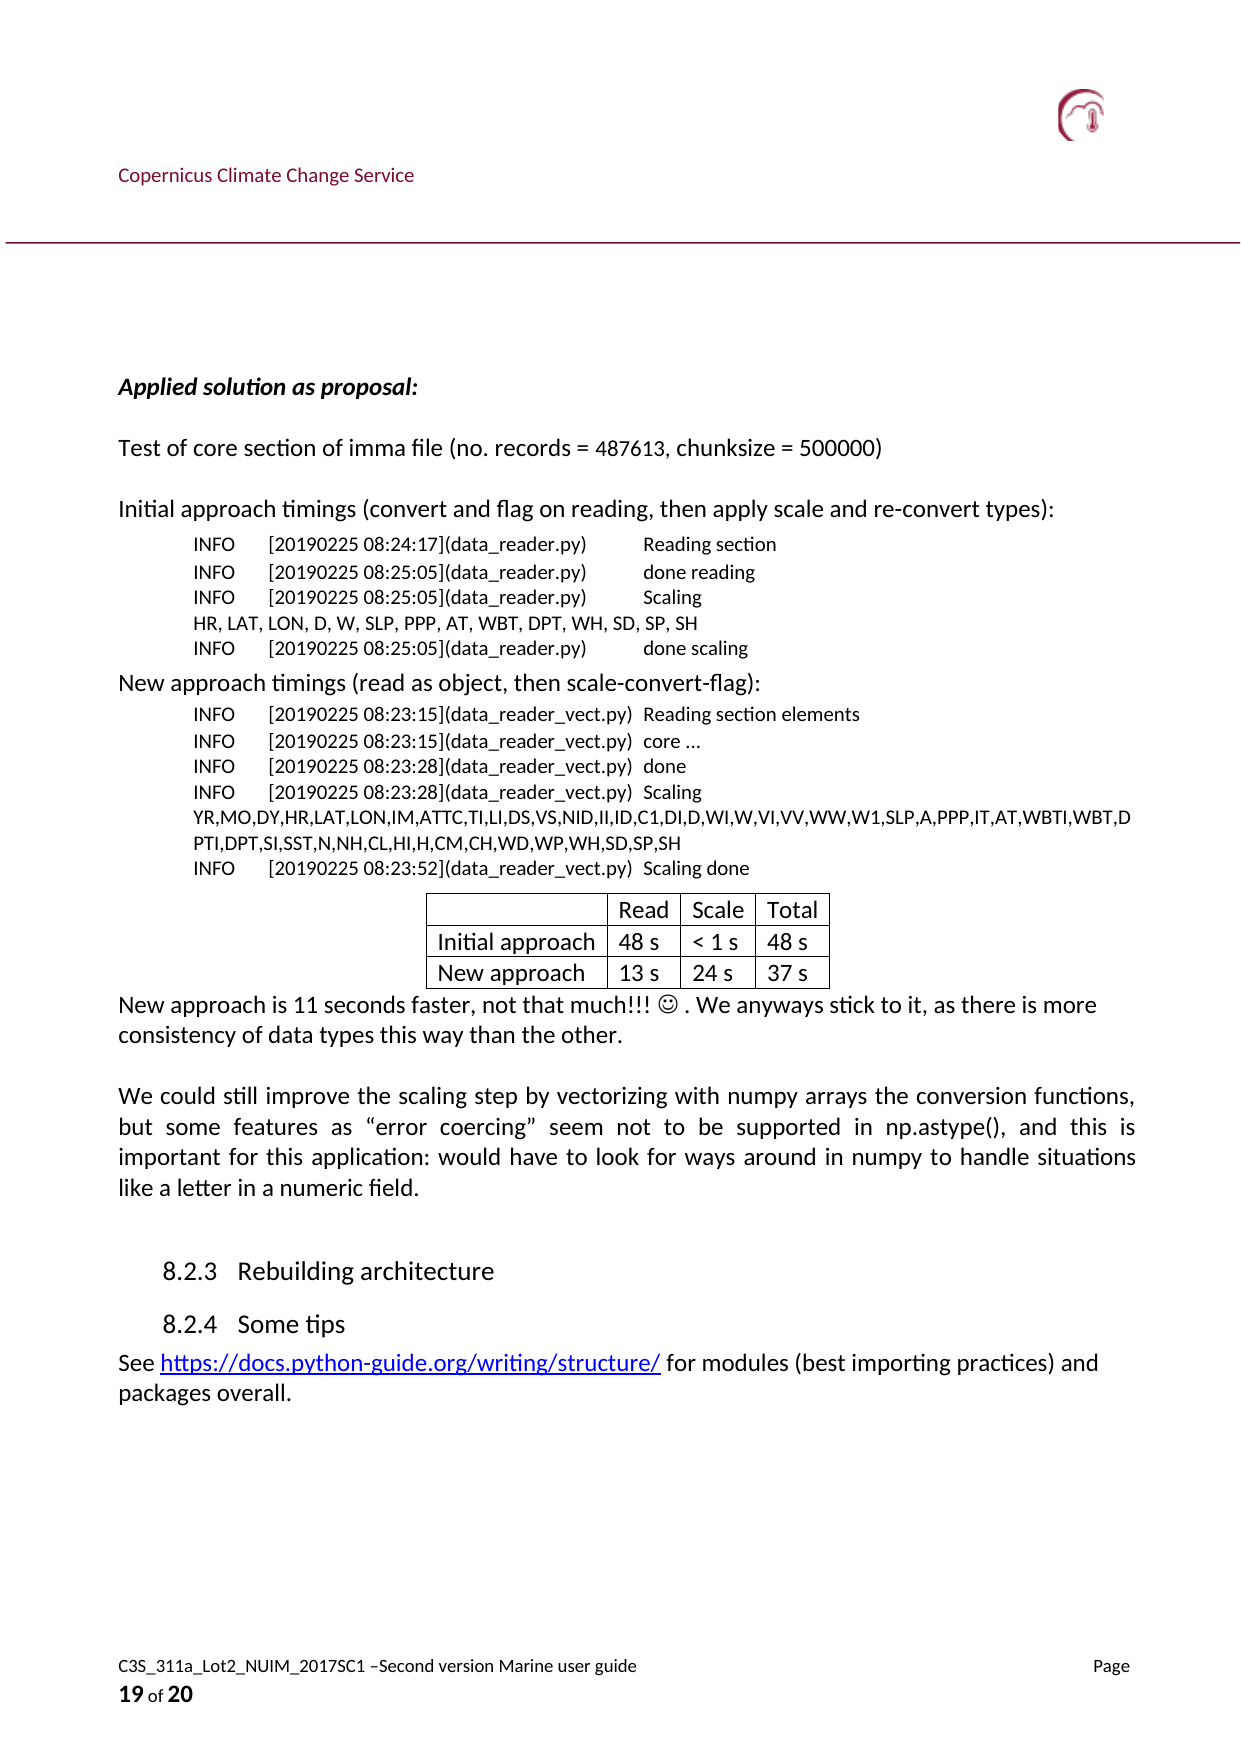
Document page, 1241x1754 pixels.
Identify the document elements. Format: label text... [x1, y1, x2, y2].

text YR,MO,DY,HR,LAT,LON,IM,ATTC,TI,LI,DS,VS,NID,II,ID,C1,DI,D,WI,W,VI,VV,WW,W1,SLP,A,PPP,IT,AT,WBTI,WBT,DPTI,DPT,SI,SST,N,NH,CL,HI,H,CM,CH,WD,WP,WH,SD,SP,SH [193, 804, 1138, 855]
table_cell < 1 s [681, 926, 755, 956]
table_cell 48 s [756, 926, 829, 956]
text INFO [20190225 08:23:15](data_reader_vect.py) core ... [193, 728, 1138, 753]
table_header [427, 894, 607, 924]
table_cell 24 s [681, 957, 755, 988]
table_header Total [756, 894, 829, 924]
text New approach timings (read as object, then scale-convert-flag): [118, 667, 1138, 697]
text New approach is 11 seconds faster, not that much!!! . We anyways stick to it, as there is more consistency of data types this way than the other. [118, 989, 1138, 1050]
table_cell 48 s [608, 926, 680, 956]
list INFO [20190225 08:25:05](data_reader.py) done scaling [118, 635, 1138, 661]
text INFO [20190225 08:23:28](data_reader_vect.py) Scaling [193, 779, 1138, 804]
subtitle Rebuilding architecture [162, 1254, 1138, 1287]
text INFO [20190225 08:23:52](data_reader_vect.py) Scaling done [193, 855, 1138, 881]
table_header Read [608, 894, 680, 924]
table_cell 13 s [608, 957, 680, 988]
list HR, LAT, LON, D, W, SLP, PPP, AT, WBT, DPT, WH, SD, SP, SH [193, 610, 1138, 635]
subtitle Some tips [162, 1308, 1138, 1341]
table_cell 37 s [756, 957, 829, 988]
list INFO [20190225 08:25:05](data_reader.py) done reading [193, 559, 1138, 584]
list Initial approach timings (convert and flag on reading, then apply scale and re-convert types): [118, 493, 1138, 523]
text See https://docs.python-guide.org/writing/structure/ for modules (best importing practices) and packages overall. [118, 1347, 1138, 1408]
table_cell Initial approach [427, 926, 607, 956]
list INFO [20190225 08:25:05](data_reader.py) Scaling [193, 584, 1138, 610]
list ﻿INFO [20190225 08:24:17](data_reader.py) Reading section [193, 523, 1138, 559]
list Test of core section of imma file (no. records = 487613, chunksize = 500000) [118, 432, 1138, 462]
text INFO [20190225 08:23:28](data_reader_vect.py) done [193, 753, 1138, 779]
text ﻿INFO [20190225 08:23:15](data_reader_vect.py) Reading section elements [193, 697, 1138, 728]
table_header Scale [681, 894, 755, 924]
text We could still improve the scaling step by vectorizing with numpy arrays the conversion functions, but some features as “error coercing” seem not to be supported in np.astype(), and this is important for this application: would have to look for ways around in numpy to handle situations like a letter in a numeric field. [118, 1080, 1138, 1202]
table_cell New approach [427, 957, 607, 988]
list Applied solution as proposal: [118, 371, 1138, 401]
